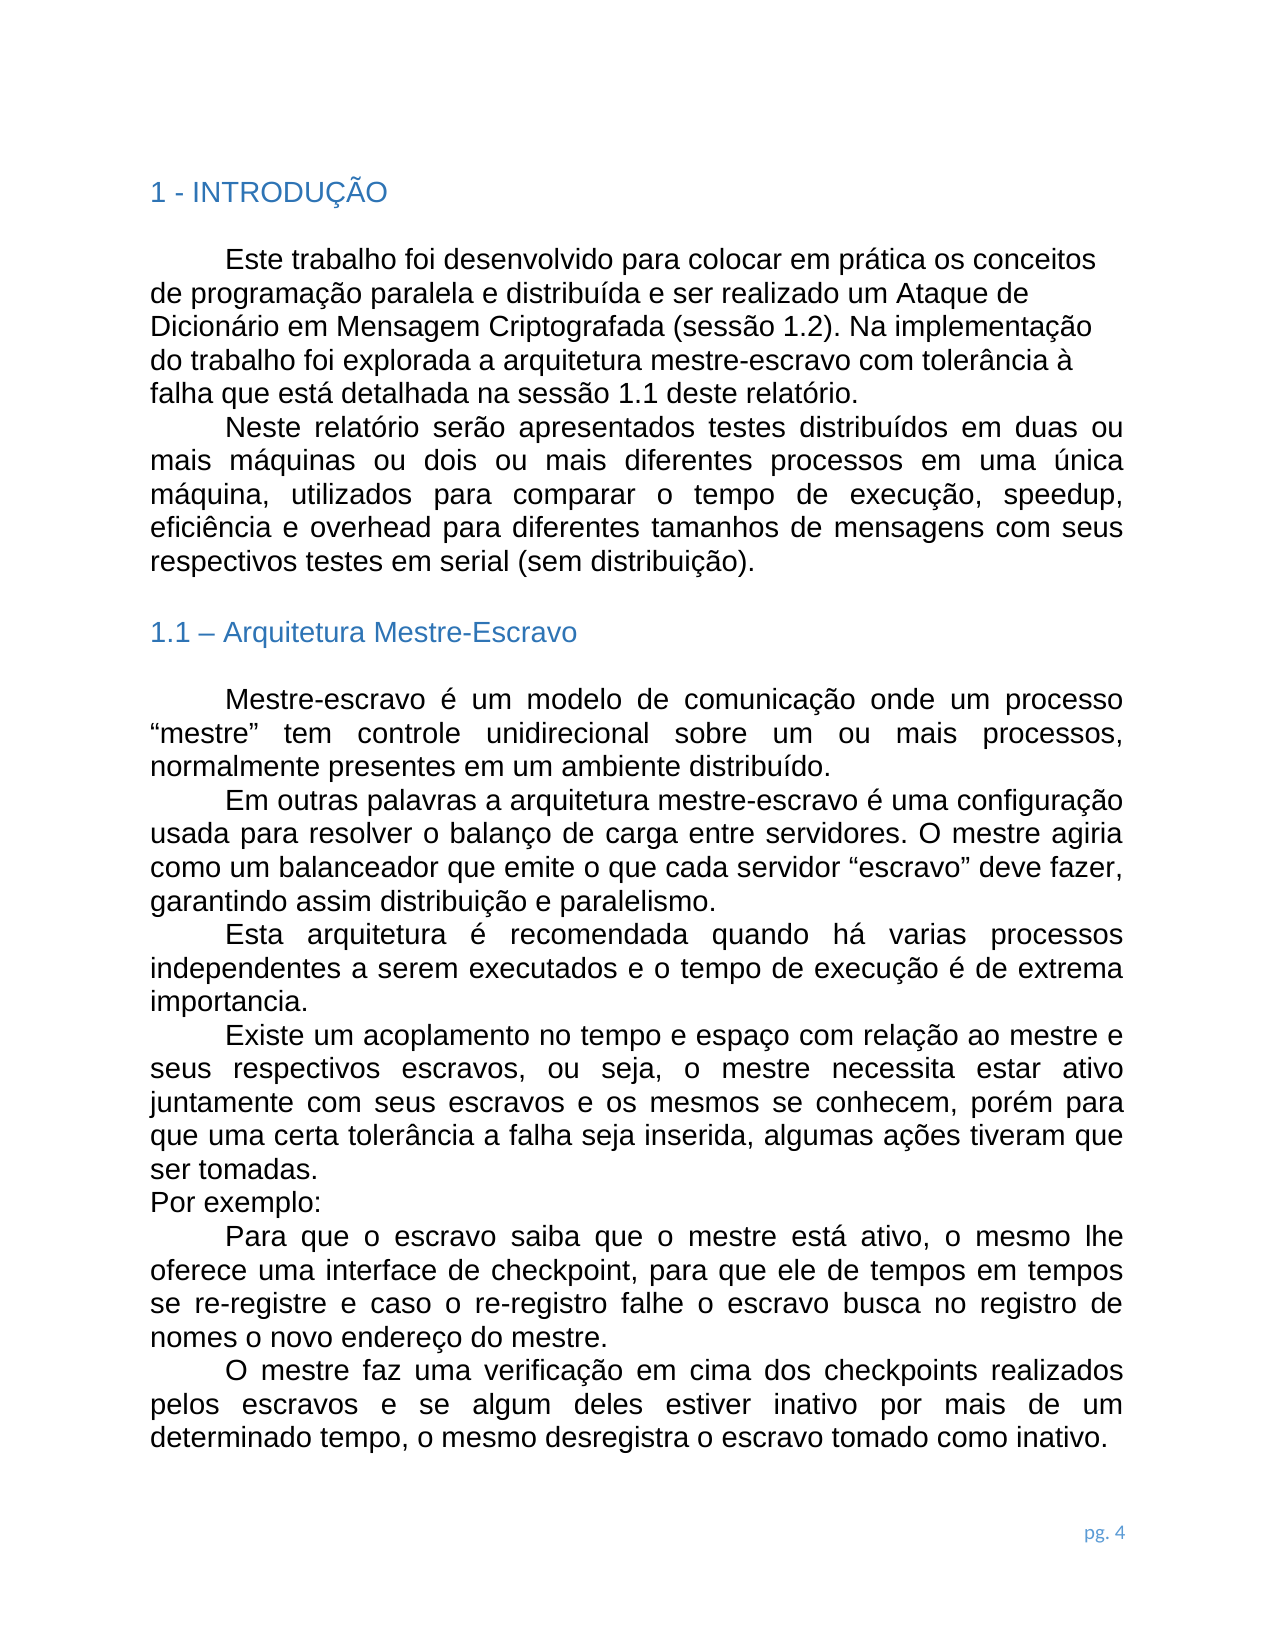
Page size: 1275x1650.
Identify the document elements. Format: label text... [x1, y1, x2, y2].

text Em outras palavras a arquitetura mestre-escravo é uma configuração usada para resolver o balanço de carga entre servidores. O mestre agiria como um balanceador que emite o que cada servidor “escravo” deve fazer, garantindo assim distribuição e paralelismo. [150, 783, 1125, 917]
text Mestre-escravo é um modelo de comunicação onde um processo “mestre” tem controle unidirecional sobre um ou mais processos, normalmente presentes em um ambiente distribuído. [150, 682, 1125, 783]
text Esta arquitetura é recomendada quando há varias processos independentes a serem executados e o tempo de execução é de extrema importancia. [150, 917, 1125, 1018]
text Para que o escravo saiba que o mestre está ativo, o mesmo lhe oferece uma interface de checkpoint, para que ele de tempos em tempos se re-registre e caso o re-registro falhe o escravo busca no registro de nomes o novo endereço do mestre. [150, 1219, 1125, 1353]
text Por exemplo: [150, 1185, 1125, 1219]
text Este trabalho foi desenvolvido para colocar em prática os conceitos de programação paralela e distribuída e ser realizado um Ataque de Dicionário em Mensagem Criptografada (sessão 1.2). Na implementação do trabalho foi explorada a arquitetura mestre-escravo com tolerância à falha que está detalhada na sessão 1.1 deste relatório. [150, 242, 1125, 410]
text Neste relatório serão apresentados testes distribuídos em duas ou mais máquinas ou dois ou mais diferentes processos em uma única máquina, utilizados para comparar o tempo de execução, speedup, eficiência e overhead para diferentes tamanhos de mensagens com seus respectivos testes em serial (sem distribuição). [150, 410, 1125, 577]
text Existe um acoplamento no tempo e espaço com relação ao mestre e seus respectivos escravos, ou seja, o mestre necessita estar ativo juntamente com seus escravos e os mesmos se conhecem, porém para que uma certa tolerância a falha seja inserida, algumas ações tiveram que ser tomadas. [150, 1018, 1125, 1185]
subtitle 1 - INTRODUÇÃO [150, 175, 1125, 208]
text O mestre faz uma verificação em cima dos checkpoints realizados pelos escravos e se algum deles estiver inativo por mais de um determinado tempo, o mesmo desregistra o escravo tomado como inativo. [150, 1353, 1125, 1454]
subtitle 1.1 – Arquitetura Mestre-Escravo [150, 615, 1125, 649]
